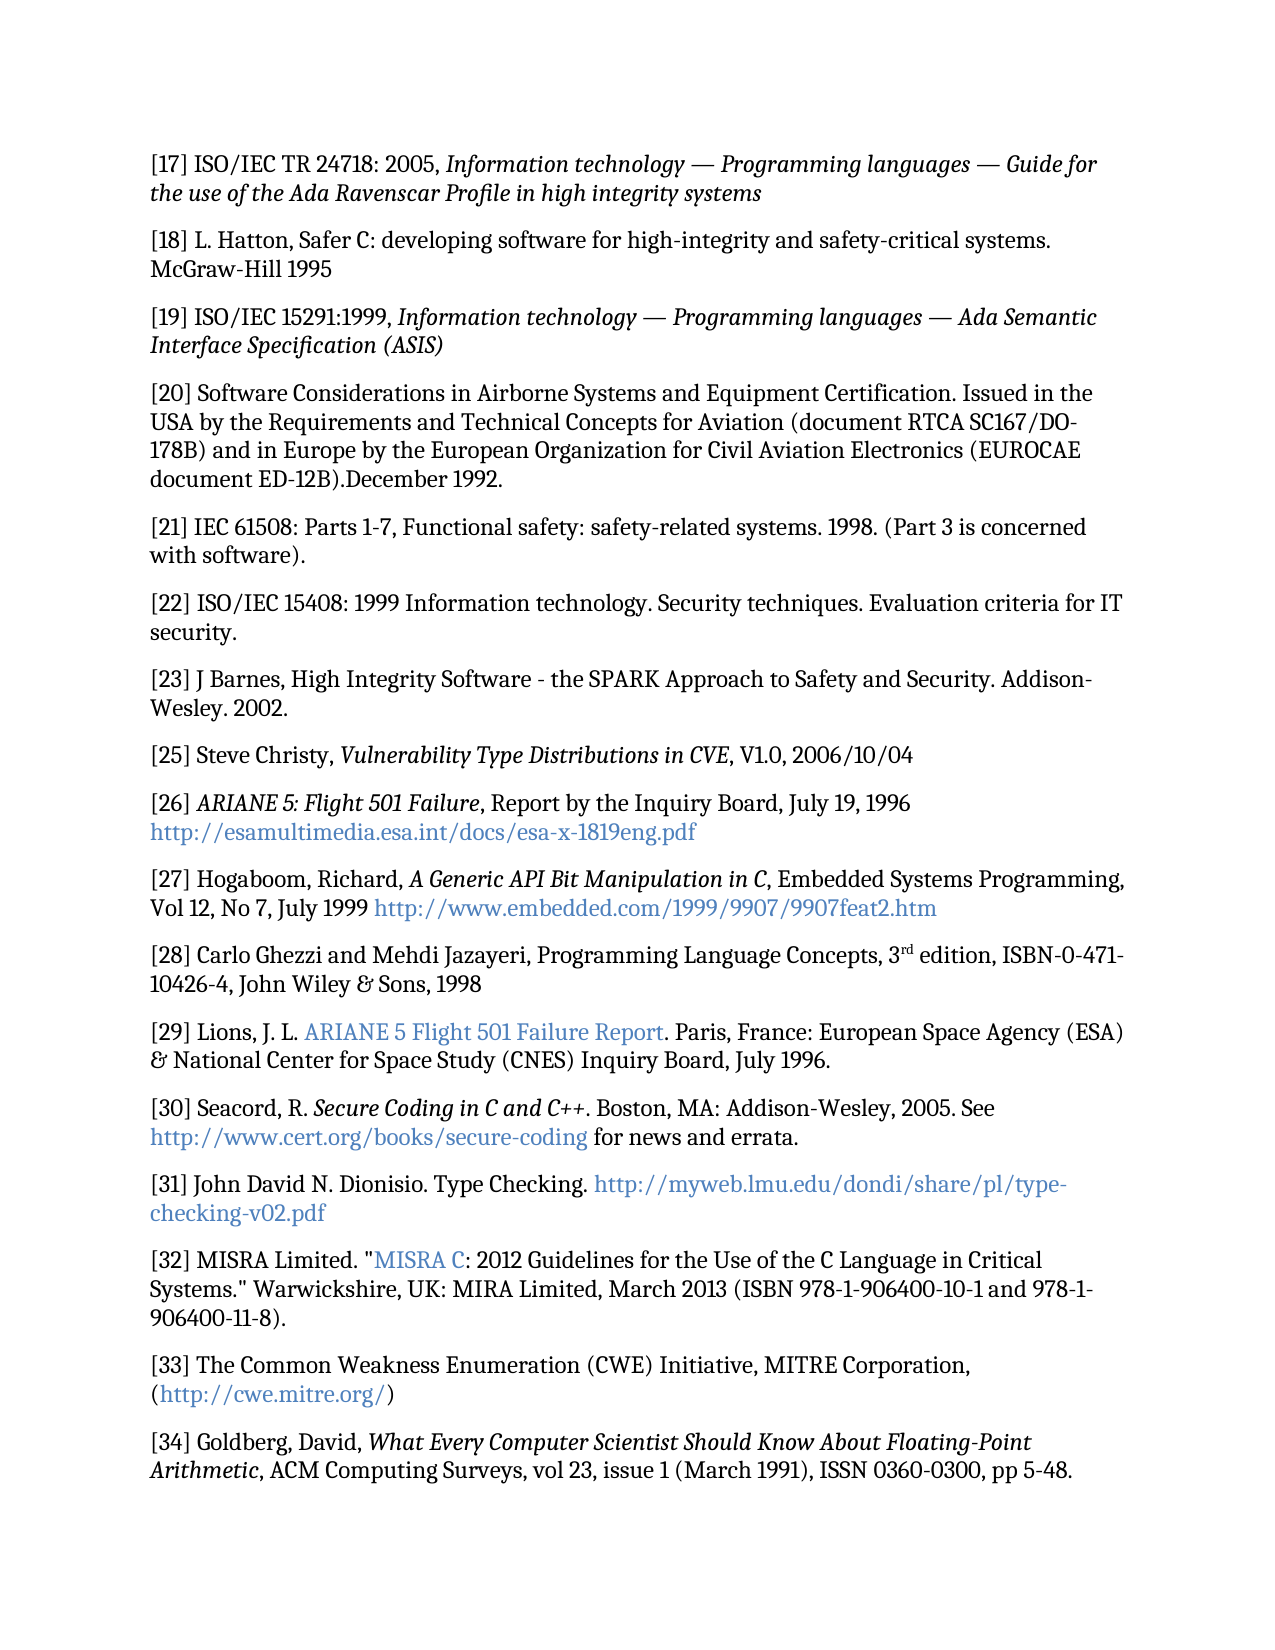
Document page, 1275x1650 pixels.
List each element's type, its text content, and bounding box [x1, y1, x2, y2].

text [28] Carlo Ghezzi and Mehdi Jazayeri, Programming Language Concepts, 3rd edition, ISBN-0-471-10426-4, John Wiley & Sons, 1998 [150, 941, 1125, 999]
text [27] Hogaboom, Richard, A Generic API Bit Manipulation in C, Embedded Systems Programming, Vol 12, No 7, July 1999 http://www.embedded.com/1999/9907/9907feat2.htm [150, 865, 1125, 922]
text [19] ISO/IEC 15291:1999, Information technology — Programming languages — Ada Semantic Interface Specification (ASIS) [150, 302, 1125, 360]
text [22] ISO/IEC 15408: 1999 Information technology. Security techniques. Evaluation criteria for IT security. [150, 589, 1125, 646]
text [25] Steve Christy, Vulnerability Type Distributions in CVE, V1.0, 2006/10/04 [150, 741, 1125, 770]
text [33] The Common Weakness Enumeration (CWE) Initiative, MITRE Corporation, (http://cwe.mitre.org/) [150, 1351, 1125, 1409]
text [21] IEC 61508: Parts 1-7, Functional safety: safety-related systems. 1998. (Part 3 is concerned with software). [150, 512, 1125, 570]
text [29] Lions, J. L. ARIANE 5 Flight 501 Failure Report. Paris, France: European Space Agency (ESA) & National Center for Space Study (CNES) Inquiry Board, July 1996. [150, 1017, 1125, 1075]
text [18] L. Hatton, Safer C: developing software for high-integrity and safety-critical systems. McGraw-Hill 1995 [150, 226, 1125, 284]
text [31] John David N. Dionisio. Type Checking. http://myweb.lmu.edu/dondi/share/pl/type-checking-v02.pdf [150, 1170, 1125, 1227]
text [23] J Barnes, High Integrity Software - the SPARK Approach to Safety and Security. Addison-Wesley. 2002. [150, 665, 1125, 722]
text [30] Seacord, R. Secure Coding in C and C++. Boston, MA: Addison-Wesley, 2005. See http://www.cert.org/books/secure-coding for news and errata. [150, 1094, 1125, 1151]
text [26] ARIANE 5: Flight 501 Failure, Report by the Inquiry Board, July 19, 1996 http://esamultimedia.esa.int/docs/esa-x-1819eng.pdf [150, 789, 1125, 846]
